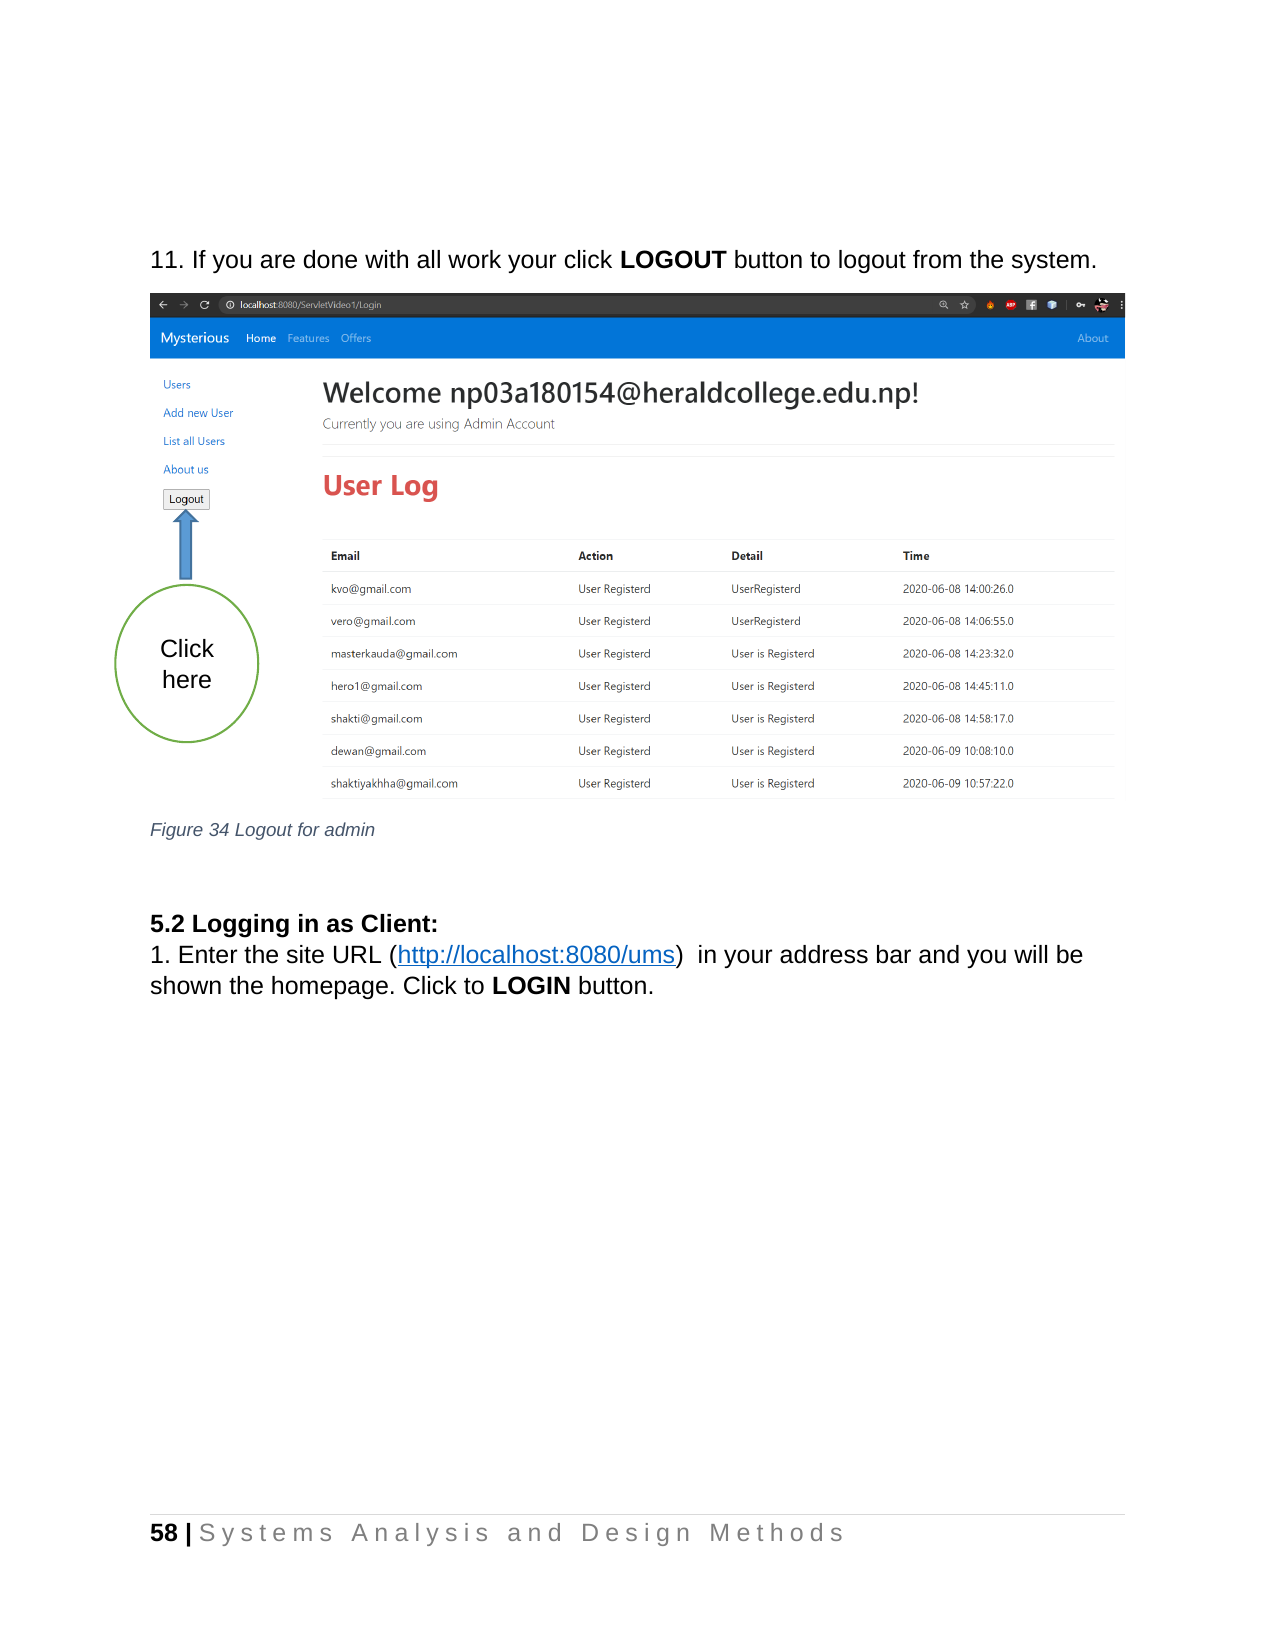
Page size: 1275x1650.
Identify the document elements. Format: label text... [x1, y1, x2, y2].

text 1. Enter the site URL (http://localhost:8080/ums) in your address bar and you will be shown the homepage. Click to LOGIN button. [150, 940, 1125, 1000]
subtitle 5.2 Logging in as Client: [150, 909, 1125, 938]
picture [150, 293, 1125, 801]
text 11. If you are done with all work your click LOGOUT button to logout from the system. [150, 245, 1125, 274]
text Figure 34 Logout for admin [150, 819, 1125, 841]
